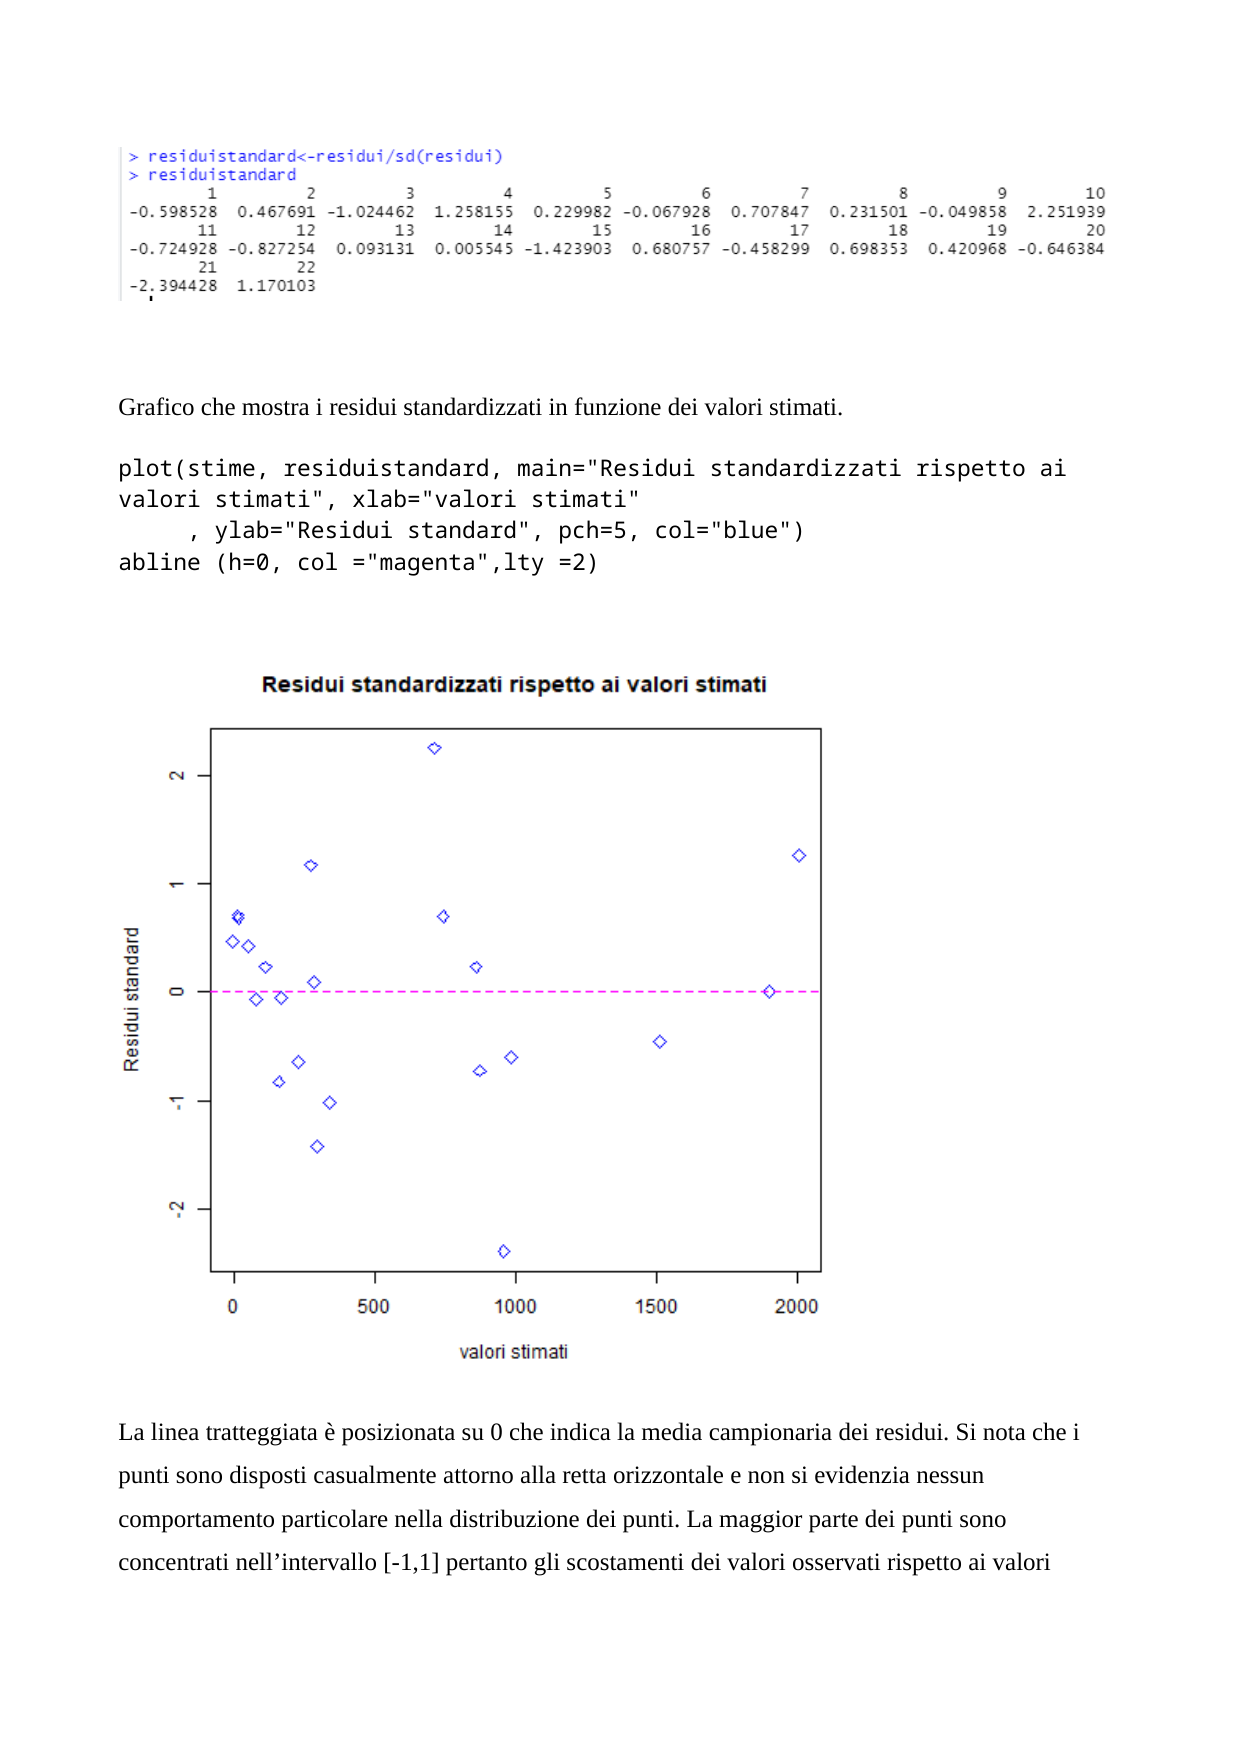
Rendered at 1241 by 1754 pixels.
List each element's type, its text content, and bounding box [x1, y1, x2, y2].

text , ylab="Residui standard", pch=5, col="blue") [118, 514, 1122, 545]
text plot(stime, residuistandard, main="Residui standardizzati rispetto ai valori stimati", xlab="valori stimati" [118, 452, 1122, 514]
picture [118, 147, 1123, 301]
text Grafico che mostra i residui standardizzati in funzione dei valori stimati. [118, 392, 1122, 421]
text abline (h=0, col ="magenta",lty =2) [118, 545, 1122, 577]
picture [118, 636, 869, 1387]
